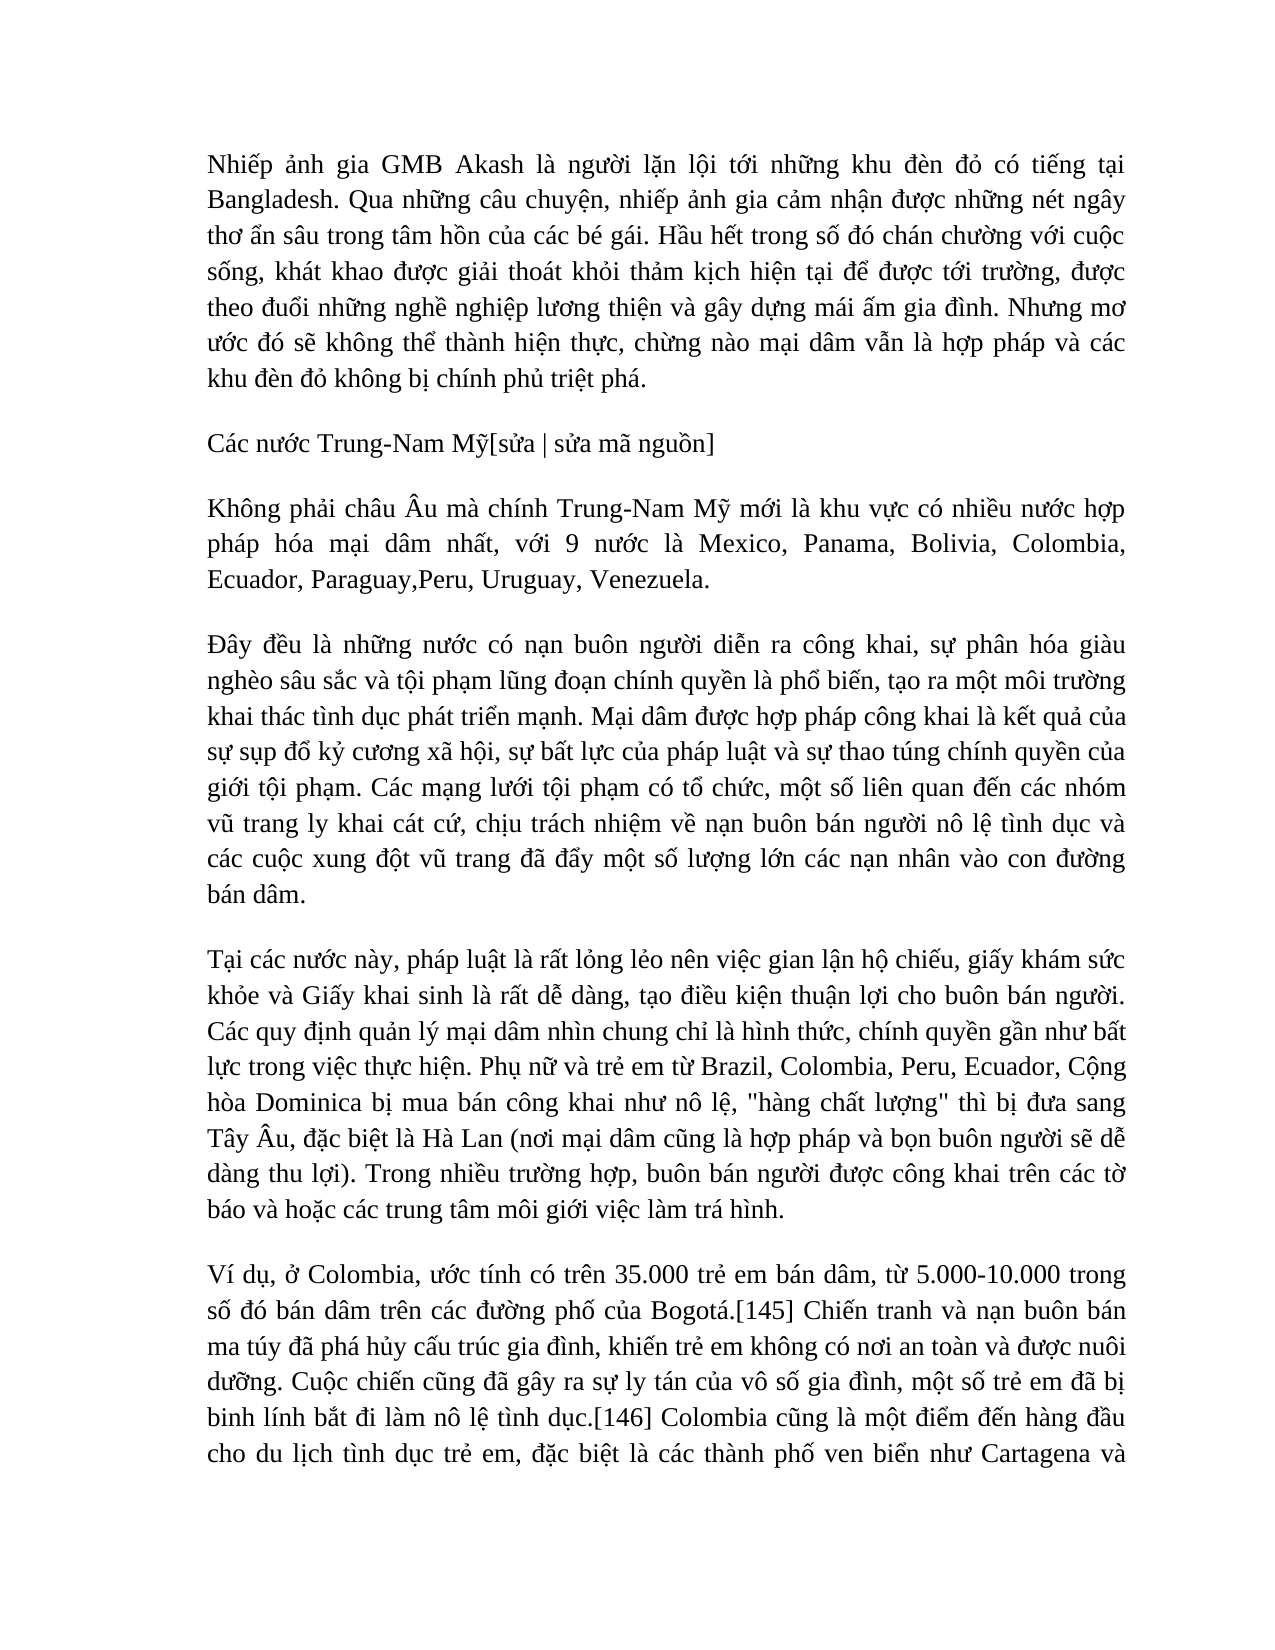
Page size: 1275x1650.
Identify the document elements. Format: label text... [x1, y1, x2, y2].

text Không phải châu Âu mà chính Trung-Nam Mỹ mới là khu vực có nhiều nước hợp pháp hóa mại dâm nhất, với 9 nước là Mexico, Panama, Bolivia, Colombia, Ecuador, Paraguay,Peru, Uruguay, Venezuela. [207, 492, 1127, 594]
text Các nước Trung-Nam Mỹ[sửa | sửa mã nguồn] [207, 427, 1127, 458]
text Đây đều là những nước có nạn buôn người diễn ra công khai, sự phân hóa giàu nghèo sâu sắc và tội phạm lũng đoạn chính quyền là phổ biến, tạo ra một môi trường khai thác tình dục phát triển mạnh. Mại dâm được hợp pháp công khai là kết quả của sự sụp đổ kỷ cương xã hội, sự bất lực của pháp luật và sự thao túng chính quyền của giới tội phạm. Các mạng lưới tội phạm có tổ chức, một số liên quan đến các nhóm vũ trang ly khai cát cứ, chịu trách nhiệm về nạn buôn bán người nô lệ tình dục và các cuộc xung đột vũ trang đã đẩy một số lượng lớn các nạn nhân vào con đường bán dâm. [207, 628, 1127, 909]
text Tại các nước này, pháp luật là rất lỏng lẻo nên việc gian lận hộ chiếu, giấy khám sức khỏe và Giấy khai sinh là rất dễ dàng, tạo điều kiện thuận lợi cho buôn bán người. Các quy định quản lý mại dâm nhìn chung chỉ là hình thức, chính quyền gần như bất lực trong việc thực hiện. Phụ nữ và trẻ em từ Brazil, Colombia, Peru, Ecuador, Cộng hòa Dominica bị mua bán công khai như nô lệ, "hàng chất lượng" thì bị đưa sang Tây Âu, đặc biệt là Hà Lan (nơi mại dâm cũng là hợp pháp và bọn buôn người sẽ dễ dàng thu lợi). Trong nhiều trường hợp, buôn bán người được công khai trên các tờ báo và hoặc các trung tâm môi giới việc làm trá hình. [207, 943, 1127, 1224]
text Nhiếp ảnh gia GMB Akash là người lặn lội tới những khu đèn đỏ có tiếng tại Bangladesh. Qua những câu chuyện, nhiếp ảnh gia cảm nhận được những nét ngây thơ ẩn sâu trong tâm hồn của các bé gái. Hầu hết trong số đó chán chường với cuộc sống, khát khao được giải thoát khỏi thảm kịch hiện tại để được tới trường, được theo đuổi những nghề nghiệp lương thiện và gây dựng mái ấm gia đình. Nhưng mơ ước đó sẽ không thể thành hiện thực, chừng nào mại dâm vẫn là hợp pháp và các khu đèn đỏ không bị chính phủ triệt phá. [207, 148, 1127, 393]
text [207, 1258, 1127, 1468]
